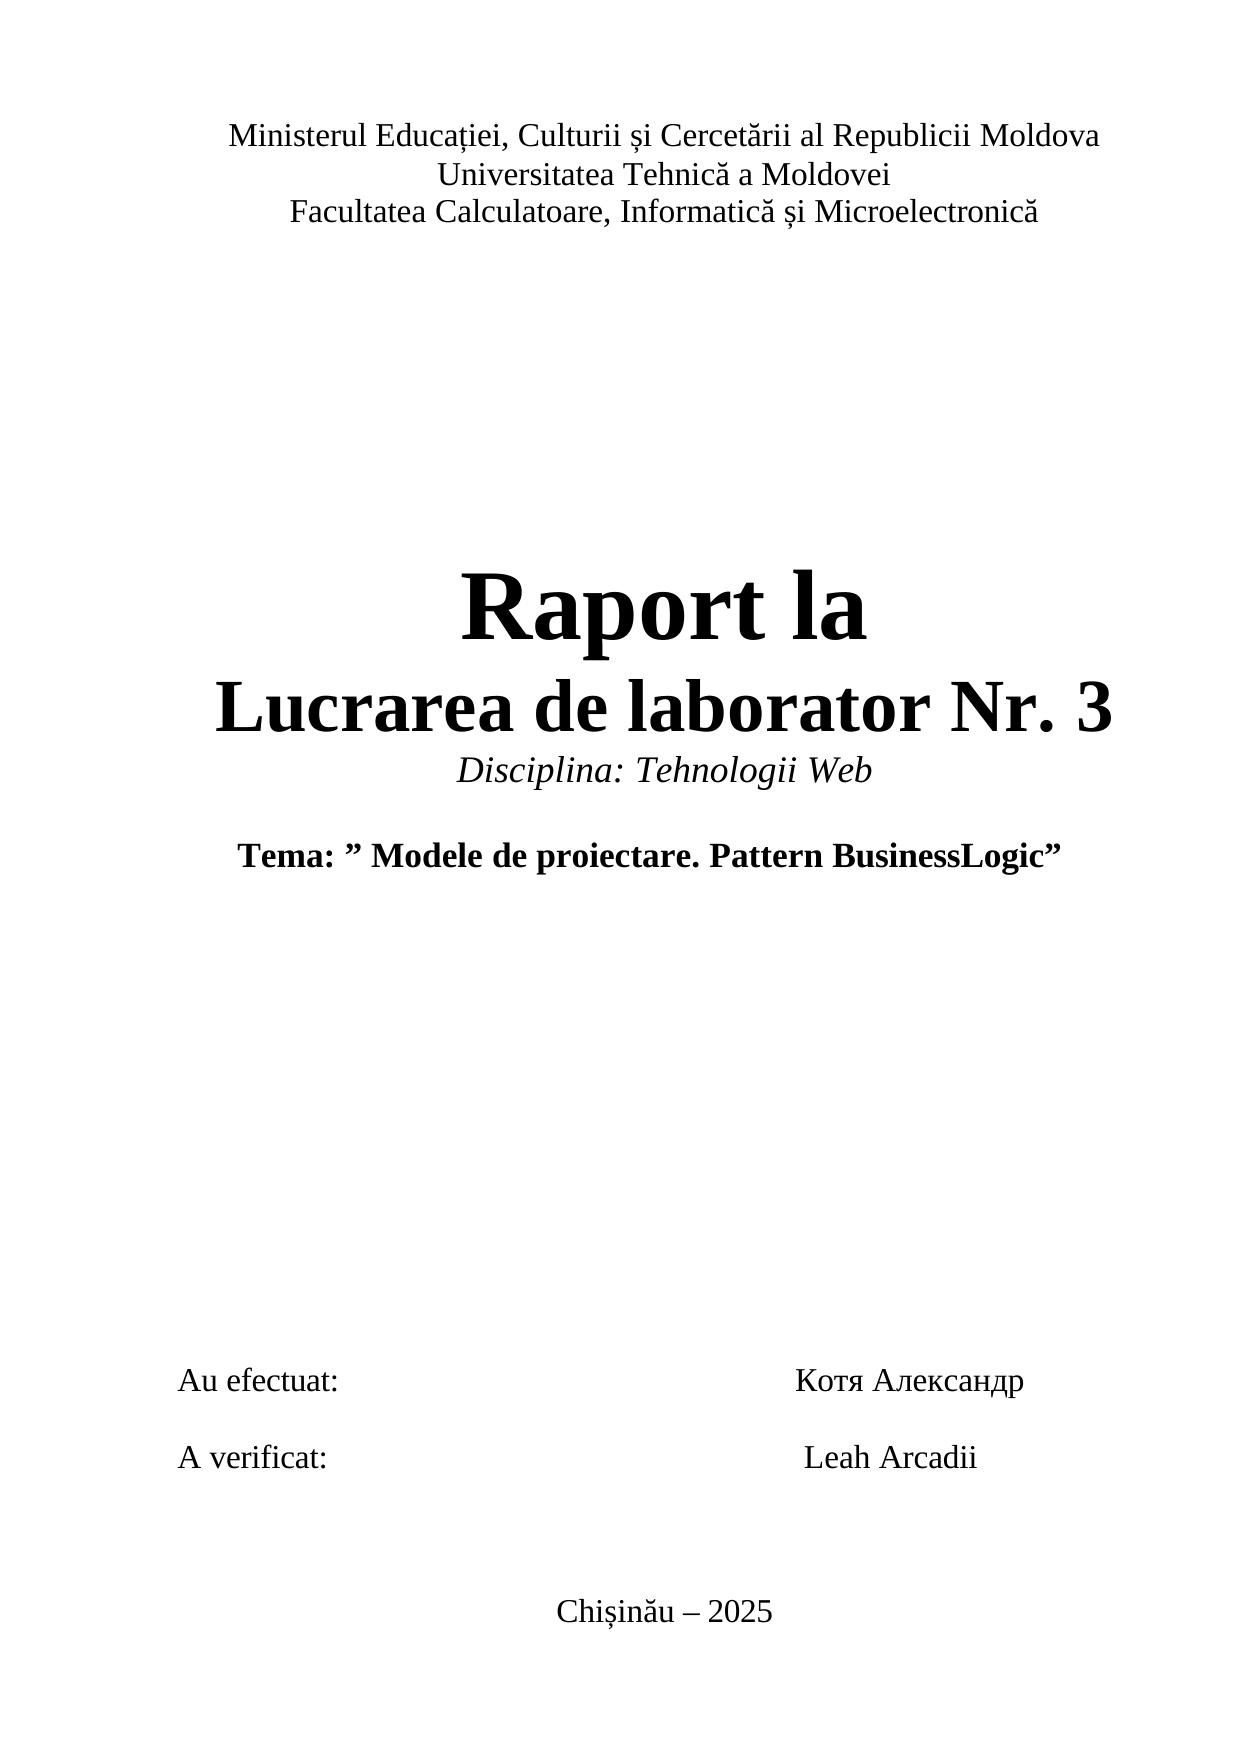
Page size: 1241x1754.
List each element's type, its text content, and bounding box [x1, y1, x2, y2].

text Au efectuat: Котя Александр [177, 1361, 1122, 1399]
text Lucrarea de laborator Nr. 3 [207, 663, 1122, 748]
title Raport la [207, 548, 1122, 663]
text Chișinău – 2025 [207, 1592, 1122, 1630]
text Ministerul Educației, Culturii și Cercetării al Republicii Moldova Universitatea Tehnică a Moldovei [207, 116, 1120, 192]
text A verificat: Leah Arcadii [177, 1437, 1122, 1475]
text Tema: ” Modele de proiectare. Pattern BusinessLogic” [237, 835, 1122, 876]
text Disciplina: Tehnologii Web [207, 748, 1122, 791]
text Facultatea Calculatoare, Informatică și Microelectronică [207, 192, 1121, 230]
